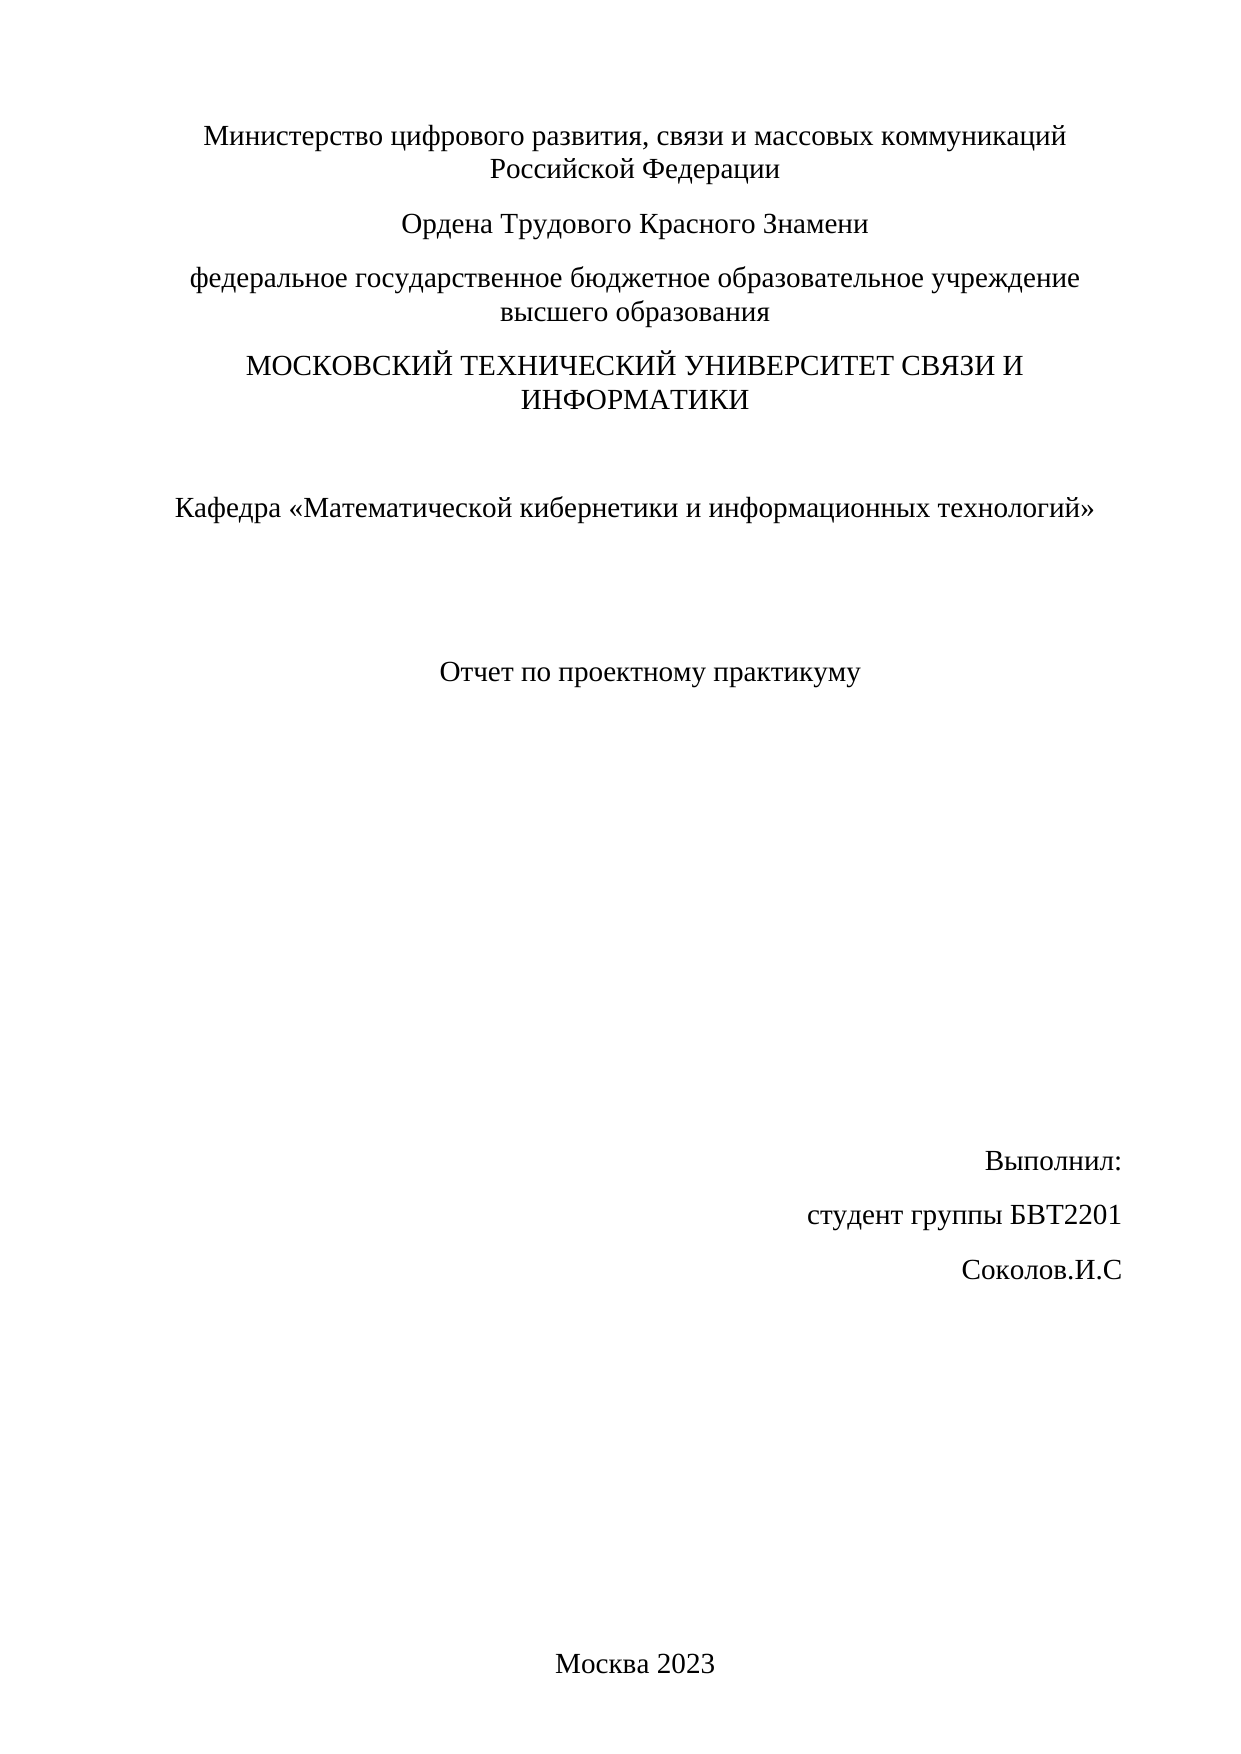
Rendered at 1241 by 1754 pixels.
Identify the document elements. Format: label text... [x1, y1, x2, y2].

text студент группы БВТ2201 [148, 1197, 1122, 1231]
text Ордена Трудового Красного Знамени [148, 206, 1122, 239]
text Отчет по проектному практикуму [148, 654, 1122, 687]
text Соколов.И.С [148, 1252, 1122, 1285]
text Кафедра «Математической кибернетики и информационных технологий» [148, 491, 1122, 524]
text Выполнил: [148, 1143, 1122, 1177]
text МОСКОВСКИЙ ТЕХНИЧЕСКИЙ УНИВЕРСИТЕТ СВЯЗИ И ИНФОРМАТИКИ [148, 348, 1122, 415]
text Министерство цифрового развития, связи и массовых коммуникаций Российской Федерации [148, 118, 1122, 185]
text федеральное государственное бюджетное образовательное учреждение высшего образования [148, 260, 1122, 327]
